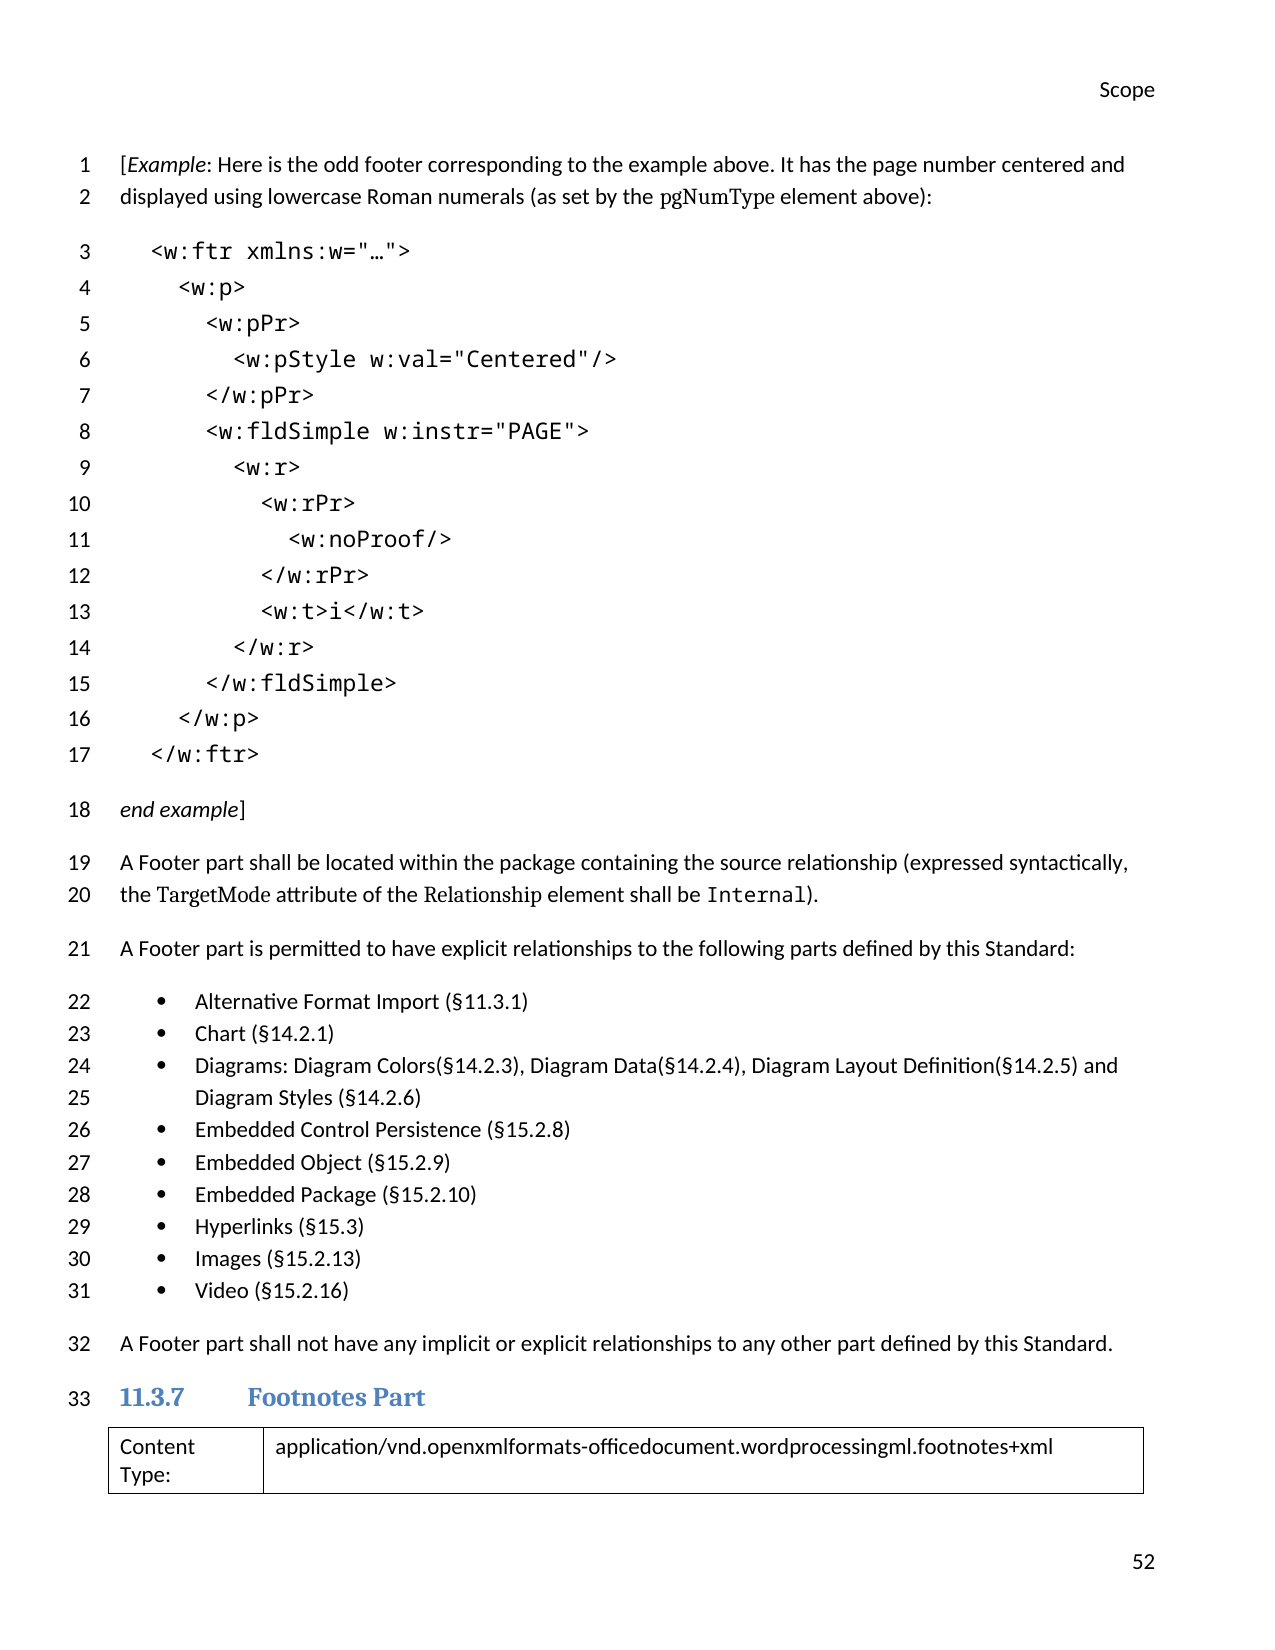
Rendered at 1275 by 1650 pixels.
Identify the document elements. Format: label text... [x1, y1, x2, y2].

list Embedded Object (§15.2.9) [157, 1148, 1155, 1176]
list Embedded Package (§15.2.10) [157, 1180, 1155, 1208]
text <w:fldSimple w:instr="PAGE"> [150, 415, 1155, 446]
list Video (§15.2.16) [157, 1276, 1155, 1304]
subtitle Footnotes Part [120, 1382, 1155, 1414]
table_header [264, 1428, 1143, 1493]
list Diagrams: Diagram Colors(§14.2.3), Diagram Data(§14.2.4), Diagram Layout Definition(§14.2.5) and Diagram Styles (§14.2.6) [157, 1051, 1155, 1111]
text [Example: Here is the odd footer corresponding to the example above. It has the page number centered and displayed using lowercase numerals (as set by the pgNumType element above): [120, 150, 1155, 210]
list Hyperlinks (§15.3) [157, 1212, 1155, 1240]
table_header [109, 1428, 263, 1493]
text end example] [120, 795, 1155, 823]
text A Footer part shall be located within the package containing the source relationship (expressed syntactically, the TargetMode attribute of the Relationship element shall be Internal). [120, 848, 1155, 909]
text <w:r> <w:rPr> <w:noProof/> </w:rPr> <w:t>i</w:t> </w:r> </w:fldSimple> </w:p> </w:ftr> [150, 451, 1155, 769]
text <w:ftr xmlns:w="…"> <w:p> <w:pPr> <w:pStyle w:val="Centered"/> </w:pPr> [150, 235, 1155, 410]
list Embedded Control Persistence (§15.2.8) [157, 1116, 1155, 1143]
list Images (§15.2.13) [157, 1244, 1155, 1272]
list Chart (§14.2.1) [157, 1019, 1155, 1047]
list Alternative Format Import (§11.3.1) [157, 987, 1155, 1015]
text A Footer part shall not have any implicit or explicit relationships to any other part defined by this Standard. [120, 1329, 1155, 1357]
text A Footer part is permitted to have explicit relationships to the following parts defined by this Standard: [120, 934, 1155, 962]
